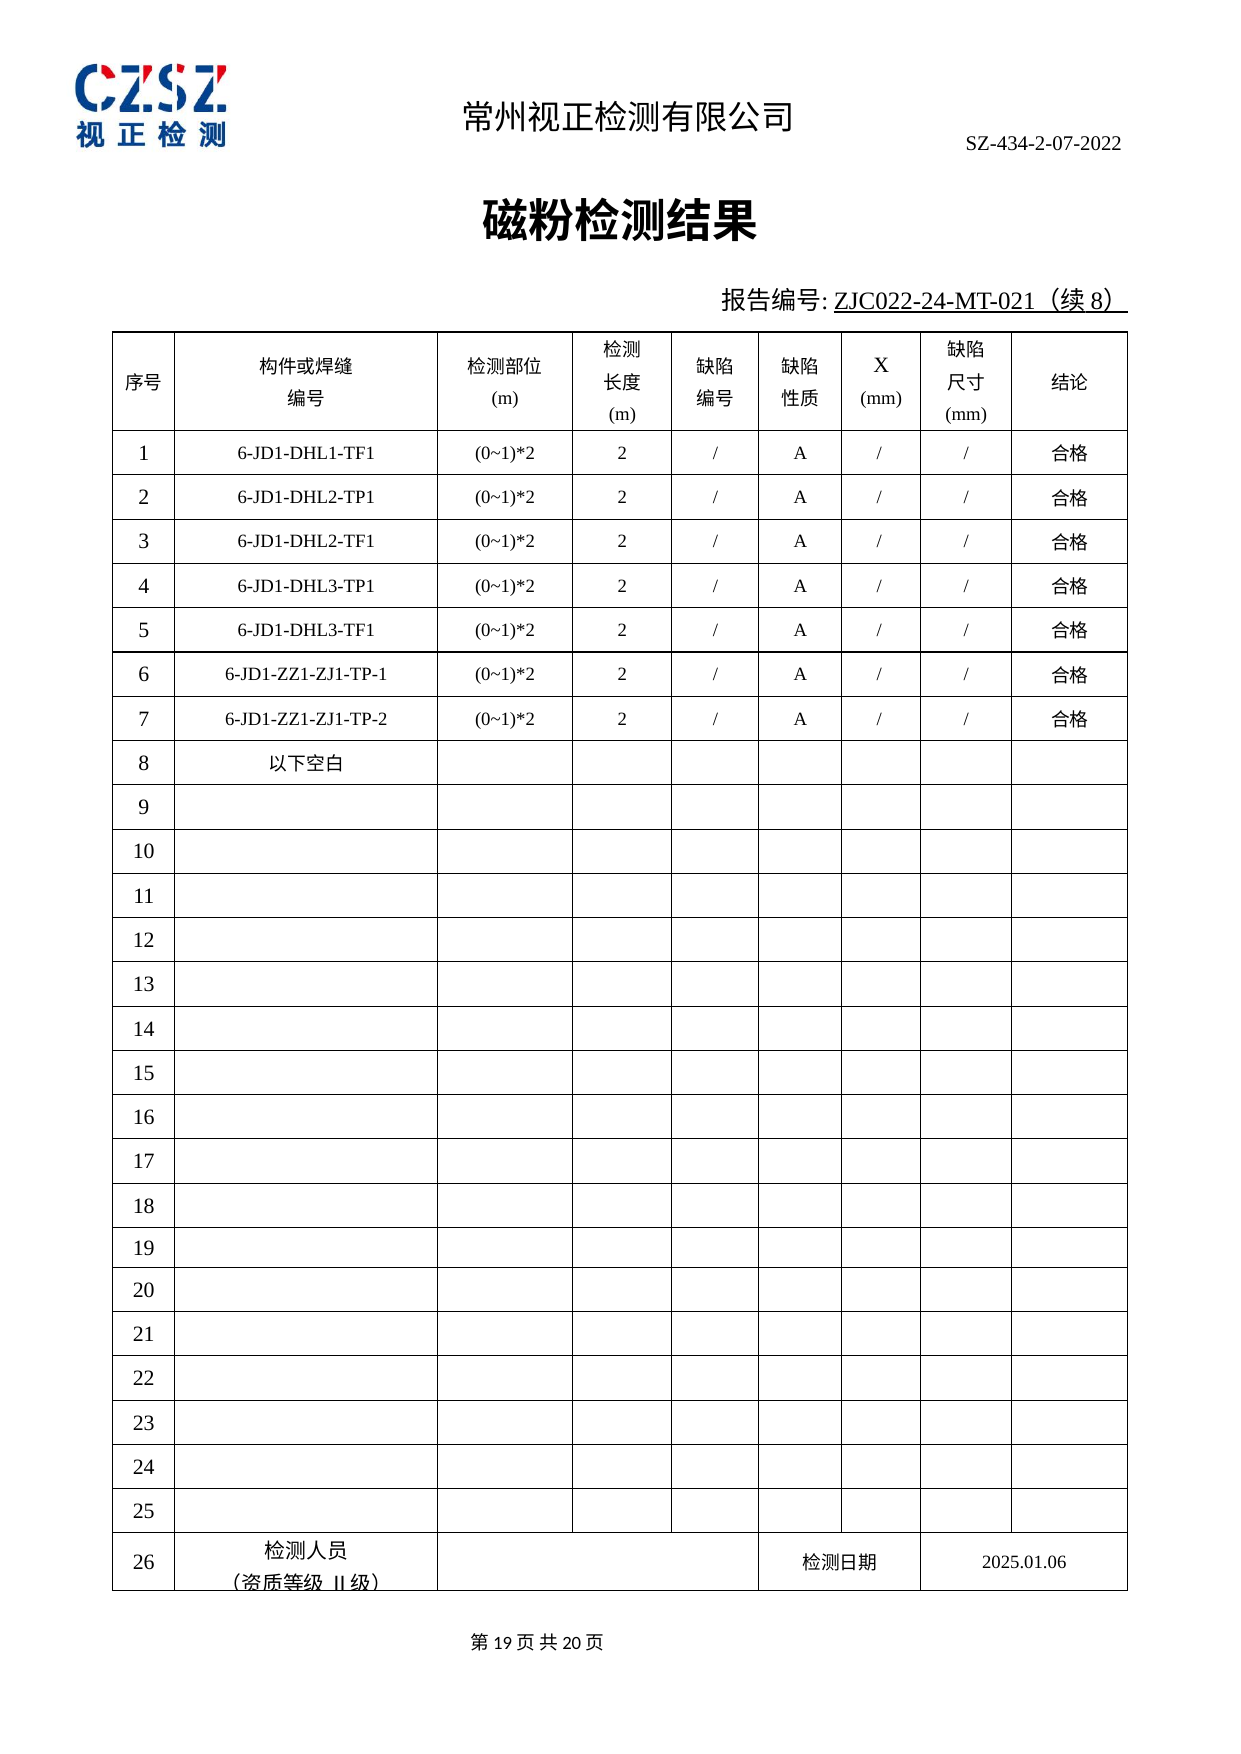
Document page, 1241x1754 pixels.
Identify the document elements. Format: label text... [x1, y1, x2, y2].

table_header 检测 长度 (m) [573, 333, 671, 430]
table_cell [573, 874, 671, 917]
table_cell 9 [113, 785, 174, 828]
table_cell A [759, 475, 841, 518]
table_cell [759, 1051, 841, 1094]
table_cell 3 [113, 520, 174, 563]
table_cell 6 [113, 653, 174, 696]
table_cell [921, 1445, 1011, 1488]
table_cell [175, 962, 437, 1006]
table_cell 检测人员 （资质等级 Ⅱ级） [175, 1533, 437, 1589]
table_cell / [921, 653, 1011, 696]
table_cell [1012, 830, 1127, 873]
table_cell [1012, 1007, 1127, 1050]
table_cell [175, 1356, 437, 1399]
table_cell [672, 1312, 758, 1355]
table_cell [672, 874, 758, 917]
table_cell [1012, 1228, 1127, 1267]
table_cell [1012, 1489, 1127, 1532]
table_cell [175, 1445, 437, 1488]
table_cell 合格 [1012, 564, 1127, 607]
table_cell 7 [113, 697, 174, 740]
table_cell [672, 1489, 758, 1532]
table_cell 12 [113, 918, 174, 961]
table_cell [438, 1139, 572, 1183]
table_cell 20 [113, 1268, 174, 1311]
table_cell (0~1)*2 [438, 697, 572, 740]
table_cell 6-JD1-DHL3-TF1 [175, 608, 437, 651]
table_cell 5 [113, 608, 174, 651]
table_cell [573, 1268, 671, 1311]
table_cell [438, 1445, 572, 1488]
table_cell [438, 1228, 572, 1267]
table_cell [842, 918, 920, 961]
table_cell [759, 918, 841, 961]
table_cell 2 [573, 608, 671, 651]
table_cell [573, 1051, 671, 1094]
table_cell 15 [113, 1051, 174, 1094]
table_cell [759, 1312, 841, 1355]
table_cell / [672, 520, 758, 563]
table_cell [759, 1139, 841, 1183]
table_cell 合格 [1012, 608, 1127, 651]
table_cell [842, 1312, 920, 1355]
table_cell [672, 1401, 758, 1444]
table_header 结论 [1012, 333, 1127, 430]
table_cell (0~1)*2 [438, 475, 572, 518]
table_cell [438, 830, 572, 873]
table_cell [438, 1268, 572, 1311]
table_cell [842, 1051, 920, 1094]
table_cell [759, 1007, 841, 1050]
table_cell [573, 741, 671, 784]
table_cell [842, 962, 920, 1006]
table_cell [573, 1184, 671, 1227]
table_cell / [842, 608, 920, 651]
table_cell [438, 1051, 572, 1094]
table_cell 24 [113, 1445, 174, 1488]
table_cell A [759, 608, 841, 651]
table_cell 17 [113, 1139, 174, 1183]
table_cell / [842, 697, 920, 740]
table_cell (0~1)*2 [438, 520, 572, 563]
table_cell 21 [113, 1312, 174, 1355]
table_cell [759, 962, 841, 1006]
table_cell / [842, 564, 920, 607]
table_cell [175, 1051, 437, 1094]
table_cell 1 [113, 431, 174, 474]
table_cell [573, 1312, 671, 1355]
table_header 缺陷 尺寸 (mm) [921, 333, 1011, 430]
table_cell 6-JD1-ZZ1-ZJ1-TP-1 [175, 653, 437, 696]
table_cell [921, 785, 1011, 828]
table_cell [1012, 785, 1127, 828]
table_cell [438, 918, 572, 961]
table_cell 检测日期 [759, 1533, 920, 1589]
table_cell / [842, 653, 920, 696]
table_cell [672, 785, 758, 828]
table_cell [842, 1007, 920, 1050]
table_cell [1012, 1312, 1127, 1355]
table_cell [438, 785, 572, 828]
table_cell 10 [113, 830, 174, 873]
table_cell (0~1)*2 [438, 608, 572, 651]
table_cell [175, 1401, 437, 1444]
table_cell [759, 874, 841, 917]
table_cell [1012, 1445, 1127, 1488]
table_cell [175, 1007, 437, 1050]
table_cell 18 [113, 1184, 174, 1227]
table_cell [175, 1312, 437, 1355]
table_cell 合格 [1012, 653, 1127, 696]
table_cell [438, 1007, 572, 1050]
table_cell [842, 1268, 920, 1311]
table_cell / [842, 520, 920, 563]
table_cell [438, 1095, 572, 1138]
table_cell [759, 830, 841, 873]
table_cell [672, 1445, 758, 1488]
table_cell [573, 1356, 671, 1399]
table_cell [921, 918, 1011, 961]
table_cell (0~1)*2 [438, 564, 572, 607]
table_cell [842, 1401, 920, 1444]
table_cell 2 [573, 475, 671, 518]
table_cell [573, 1228, 671, 1267]
table_cell / [921, 697, 1011, 740]
table_cell 2025.01.06 [921, 1533, 1127, 1589]
table_cell 合格 [1012, 697, 1127, 740]
table_cell A [759, 564, 841, 607]
table_cell [1012, 1268, 1127, 1311]
table_cell [175, 874, 437, 917]
table_cell / [921, 520, 1011, 563]
table_cell [175, 1489, 437, 1532]
table_cell [842, 1228, 920, 1267]
table_cell A [759, 697, 841, 740]
table_header 检测部位 (m) [438, 333, 572, 430]
table_cell 6-JD1-DHL2-TF1 [175, 520, 437, 563]
table_cell [573, 918, 671, 961]
table_cell 6-JD1-DHL2-TP1 [175, 475, 437, 518]
table_cell 11 [113, 874, 174, 917]
table_cell [573, 1445, 671, 1488]
table_cell / [921, 475, 1011, 518]
table_cell 合格 [1012, 431, 1127, 474]
table_cell [1012, 1184, 1127, 1227]
table_cell 2 [573, 564, 671, 607]
table_cell [672, 1007, 758, 1050]
table_cell [842, 1139, 920, 1183]
table_cell [759, 1228, 841, 1267]
table_cell 26 [113, 1533, 174, 1589]
table_cell [672, 1356, 758, 1399]
table_cell [672, 1051, 758, 1094]
table_header 构件或焊缝 编号 [175, 333, 437, 430]
table_cell [438, 1356, 572, 1399]
table_cell [921, 1268, 1011, 1311]
table_cell (0~1)*2 [438, 653, 572, 696]
table_cell [438, 1184, 572, 1227]
table_cell [573, 1489, 671, 1532]
table_cell [759, 741, 841, 784]
table_cell (0~1)*2 [438, 431, 572, 474]
table_cell [1012, 918, 1127, 961]
table_cell [921, 1139, 1011, 1183]
table_cell [759, 785, 841, 828]
table_cell [759, 1489, 841, 1532]
table_cell 合格 [1012, 520, 1127, 563]
table_cell [573, 962, 671, 1006]
table_cell [921, 874, 1011, 917]
table_cell [921, 1356, 1011, 1399]
table_cell 16 [113, 1095, 174, 1138]
table_cell [1012, 1401, 1127, 1444]
table_cell / [842, 431, 920, 474]
table_cell [175, 1095, 437, 1138]
table_cell [438, 1489, 572, 1532]
table_cell [921, 830, 1011, 873]
table_cell [921, 1007, 1011, 1050]
table_cell A [759, 431, 841, 474]
table_cell [921, 1312, 1011, 1355]
table_cell [438, 1533, 758, 1589]
table_cell [175, 785, 437, 828]
table_cell 4 [113, 564, 174, 607]
table_cell [1012, 1139, 1127, 1183]
table_cell [921, 1489, 1011, 1532]
table_cell [573, 1139, 671, 1183]
table_cell [438, 1312, 572, 1355]
table_cell [573, 1095, 671, 1138]
table_cell 23 [113, 1401, 174, 1444]
table_cell 合格 [1012, 475, 1127, 518]
table_cell [1012, 962, 1127, 1006]
table_cell [438, 1401, 572, 1444]
table_cell / [921, 564, 1011, 607]
table_cell [759, 1356, 841, 1399]
table_cell / [921, 608, 1011, 651]
table_cell / [921, 431, 1011, 474]
picture [66, 51, 234, 153]
table_cell 6-JD1-ZZ1-ZJ1-TP-2 [175, 697, 437, 740]
table_cell [438, 962, 572, 1006]
table_cell [175, 918, 437, 961]
table_cell [573, 1401, 671, 1444]
table_cell [842, 830, 920, 873]
table_cell [842, 1356, 920, 1399]
table_cell [1012, 874, 1127, 917]
table_cell 2 [573, 697, 671, 740]
table_cell [672, 1268, 758, 1311]
table_cell 13 [113, 962, 174, 1006]
table_cell [759, 1095, 841, 1138]
table_cell [842, 874, 920, 917]
table_cell 2 [113, 475, 174, 518]
table_cell [672, 1228, 758, 1267]
table_cell / [672, 475, 758, 518]
table_cell 14 [113, 1007, 174, 1050]
table_cell [1012, 1095, 1127, 1138]
table_cell 25 [113, 1489, 174, 1532]
table_cell [921, 1051, 1011, 1094]
table_cell 6-JD1-DHL1-TF1 [175, 431, 437, 474]
table_cell / [672, 653, 758, 696]
text 磁粉检测结果 [112, 169, 1128, 266]
table_cell 19 [113, 1228, 174, 1267]
table_cell [438, 874, 572, 917]
table_cell [759, 1268, 841, 1311]
table_cell [842, 785, 920, 828]
table_cell / [842, 475, 920, 518]
table_cell [842, 1184, 920, 1227]
table_cell [921, 1095, 1011, 1138]
table_cell [672, 741, 758, 784]
table_cell 6-JD1-DHL3-TP1 [175, 564, 437, 607]
table_cell / [672, 608, 758, 651]
table_cell [921, 1401, 1011, 1444]
table_header 缺陷 编号 [672, 333, 758, 430]
table_cell A [759, 653, 841, 696]
table_cell [842, 1445, 920, 1488]
table_cell [672, 1139, 758, 1183]
table_cell [921, 962, 1011, 1006]
table_cell [842, 741, 920, 784]
table_cell 2 [573, 653, 671, 696]
table_cell [921, 1184, 1011, 1227]
table_cell 2 [573, 520, 671, 563]
table_cell [842, 1489, 920, 1532]
table_cell 以下空白 [175, 741, 437, 784]
table_cell [759, 1184, 841, 1227]
table_cell [672, 1184, 758, 1227]
table_cell [573, 830, 671, 873]
table_cell [921, 741, 1011, 784]
table_cell [921, 1228, 1011, 1267]
table_cell [672, 962, 758, 1006]
table_cell [1012, 1051, 1127, 1094]
table_cell 22 [113, 1356, 174, 1399]
table_cell [175, 1139, 437, 1183]
table_cell [1012, 741, 1127, 784]
table_cell [573, 785, 671, 828]
table_cell / [672, 431, 758, 474]
table_cell [175, 1268, 437, 1311]
table_cell [438, 741, 572, 784]
table_cell [175, 830, 437, 873]
text 报告编号: ZJC022-24-MT-021（续8） [112, 266, 1128, 331]
table_cell [175, 1184, 437, 1227]
table_cell [1012, 1356, 1127, 1399]
table_header 缺陷 性质 [759, 333, 841, 430]
table_header X (mm) [842, 333, 920, 430]
table_cell [672, 1095, 758, 1138]
table_cell / [672, 564, 758, 607]
table_cell A [759, 520, 841, 563]
table_cell 2 [573, 431, 671, 474]
table_cell [175, 1228, 437, 1267]
table_cell [759, 1445, 841, 1488]
table_header 序号 [113, 333, 174, 430]
table_cell [672, 918, 758, 961]
table_cell [573, 1007, 671, 1050]
table_cell / [672, 697, 758, 740]
table_cell [672, 830, 758, 873]
table_cell [842, 1095, 920, 1138]
table_cell [759, 1401, 841, 1444]
table_cell 8 [113, 741, 174, 784]
